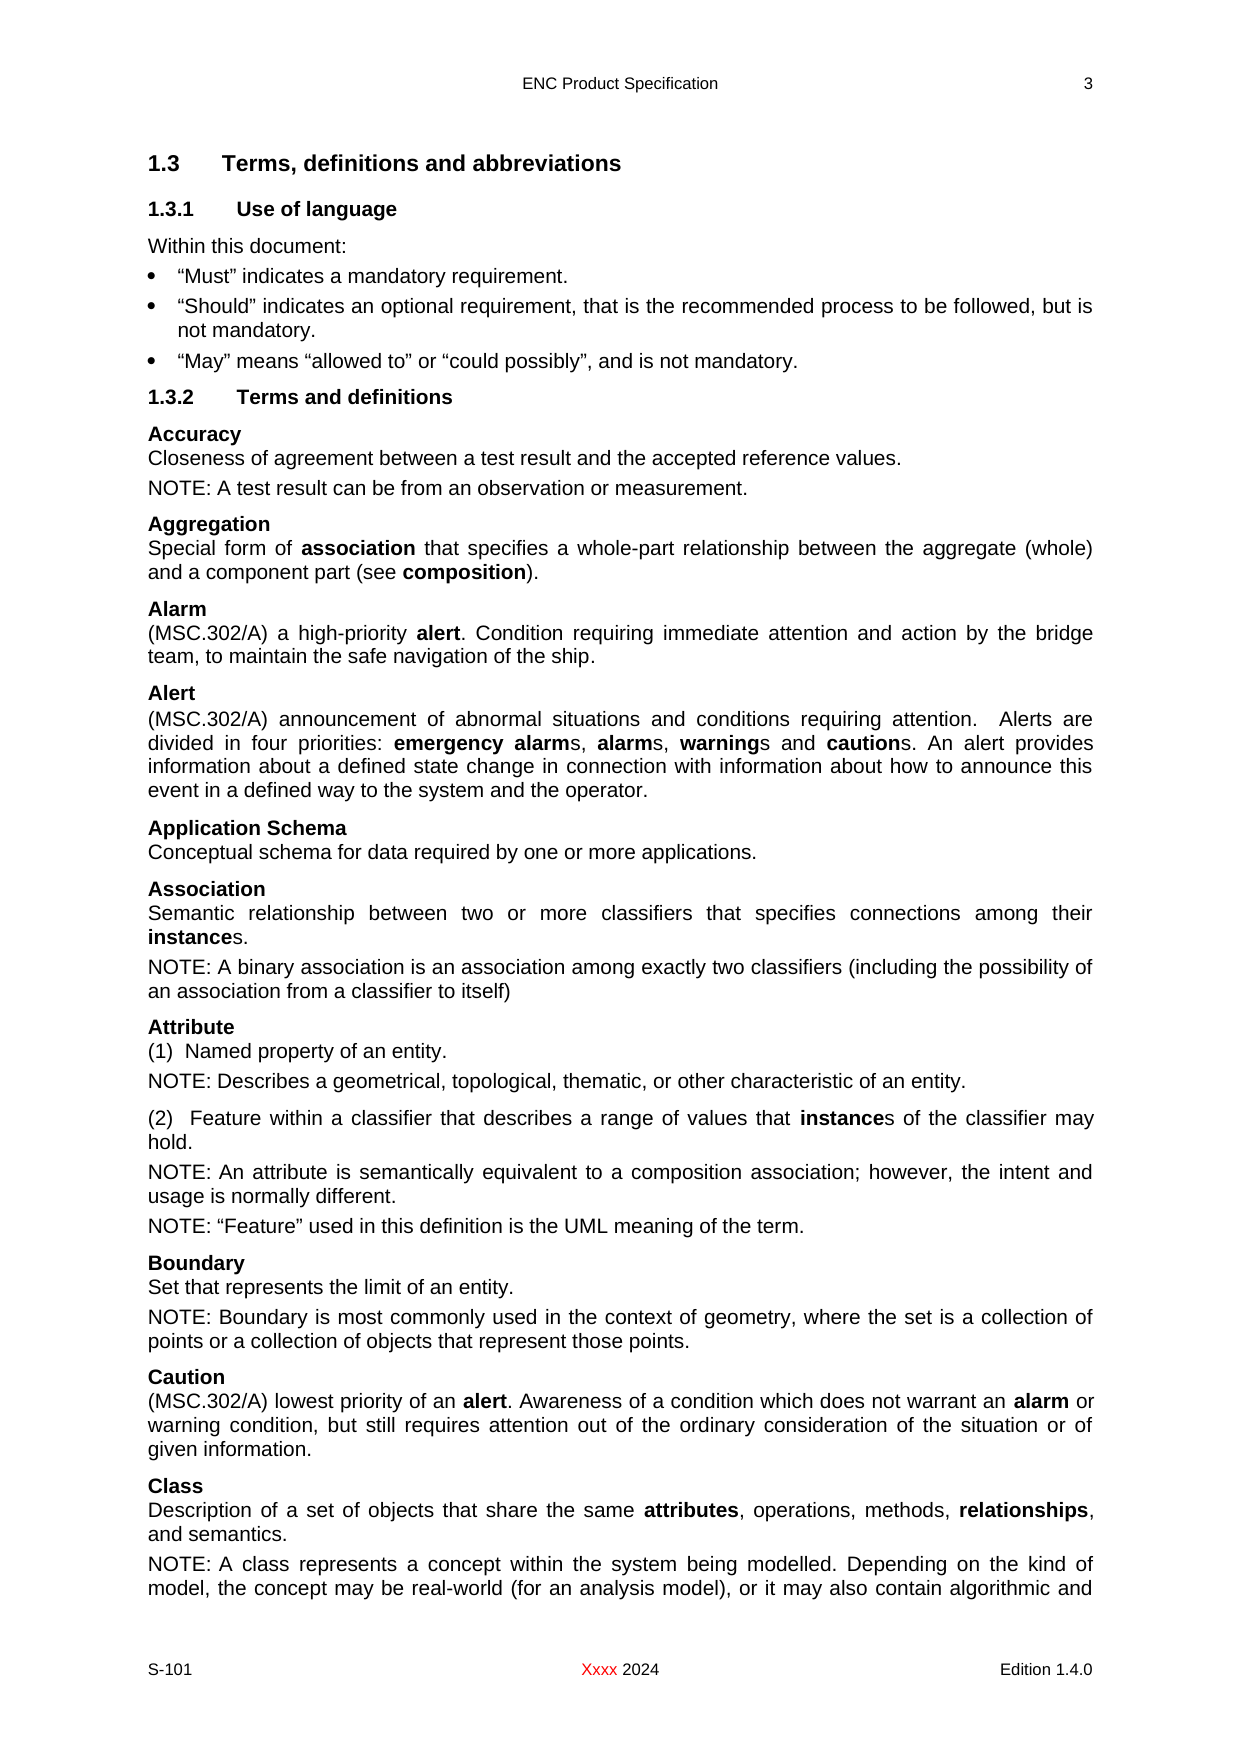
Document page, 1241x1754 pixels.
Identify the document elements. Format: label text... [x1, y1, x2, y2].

subtitle Terms, definitions and abbreviations [148, 150, 1094, 176]
text NOTE: An attribute is semantically equivalent to a composition association; however, the intent and usage is normally different. [148, 1160, 1094, 1208]
text Association [148, 877, 1094, 901]
text NOTE: Describes a geometrical, topological, thematic, or other characteristic of an entity. [148, 1069, 1094, 1093]
text (MSC.302/A) lowest priority of an alert. Awareness of a condition which does not warrant an alarm or warning condition, but still requires attention out of the ordinary consideration of the situation or of given information. [148, 1389, 1094, 1461]
text NOTE: Boundary is most commonly used in the context of geometry, where the set is a collection of points or a collection of objects that represent those points. [148, 1305, 1094, 1353]
subtitle Use of language [148, 197, 1094, 221]
text Accuracy [148, 421, 1094, 445]
text (MSC.302/A) a high-priority alert. Condition requiring immediate attention and action by the bridge team, to maintain the safe navigation of the ship. [148, 620, 1094, 668]
text Aggregation [148, 512, 1094, 536]
text Attribute [148, 1015, 1094, 1039]
text Boundary [148, 1251, 1094, 1274]
text Alert [148, 681, 1094, 705]
text Semantic relationship between two or more classifiers that specifies connections among their instances. [148, 901, 1094, 948]
text NOTE: “Feature” used in this definition is the UML meaning of the term. [148, 1214, 1094, 1238]
text (1) Named property of an entity. [148, 1039, 1094, 1063]
text Alarm [148, 596, 1094, 620]
text (2) Feature within a classifier that describes a range of values that instances of the classifier may hold. [148, 1106, 1094, 1154]
subtitle Terms and definitions [148, 385, 1094, 409]
list “May” means “allowed to” or “could possibly”, and is not mandatory. [148, 348, 1094, 372]
list “Must” indicates a mandatory requirement. [148, 264, 1094, 288]
text Class [148, 1473, 1094, 1497]
text Caution [148, 1365, 1094, 1389]
text (MSC.302/A) announcement of abnormal situations and conditions requiring attention. Alerts are divided in four priorities: emergency alarms, alarms, warnings and cautions. An alert provides information about a defined state change in connection with information about how to announce this event in a defined way to the system and the operator. [148, 706, 1094, 802]
text NOTE: A test result can be from an observation or measurement. [148, 476, 1094, 499]
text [148, 1552, 1094, 1599]
text Application Schema [148, 816, 1094, 840]
text Special form of association that specifies a whole-part relationship between the aggregate (whole) and a component part (see composition). [148, 536, 1094, 584]
text Closeness of agreement between a test result and the accepted reference values. [148, 445, 1094, 469]
text Within this document: [148, 234, 1094, 258]
text NOTE: A binary association is an association among exactly two classifiers (including the possibility of an association from a classifier to itself) [148, 955, 1094, 1003]
text Description of a set of objects that share the same attributes, operations, methods, relationships, and semantics. [148, 1497, 1094, 1545]
list “Should” indicates an optional requirement, that is the recommended process to be followed, but is not mandatory. [148, 294, 1094, 342]
text Conceptual schema for data required by one or more applications. [148, 840, 1094, 864]
text Set that represents the limit of an entity. [148, 1274, 1094, 1298]
